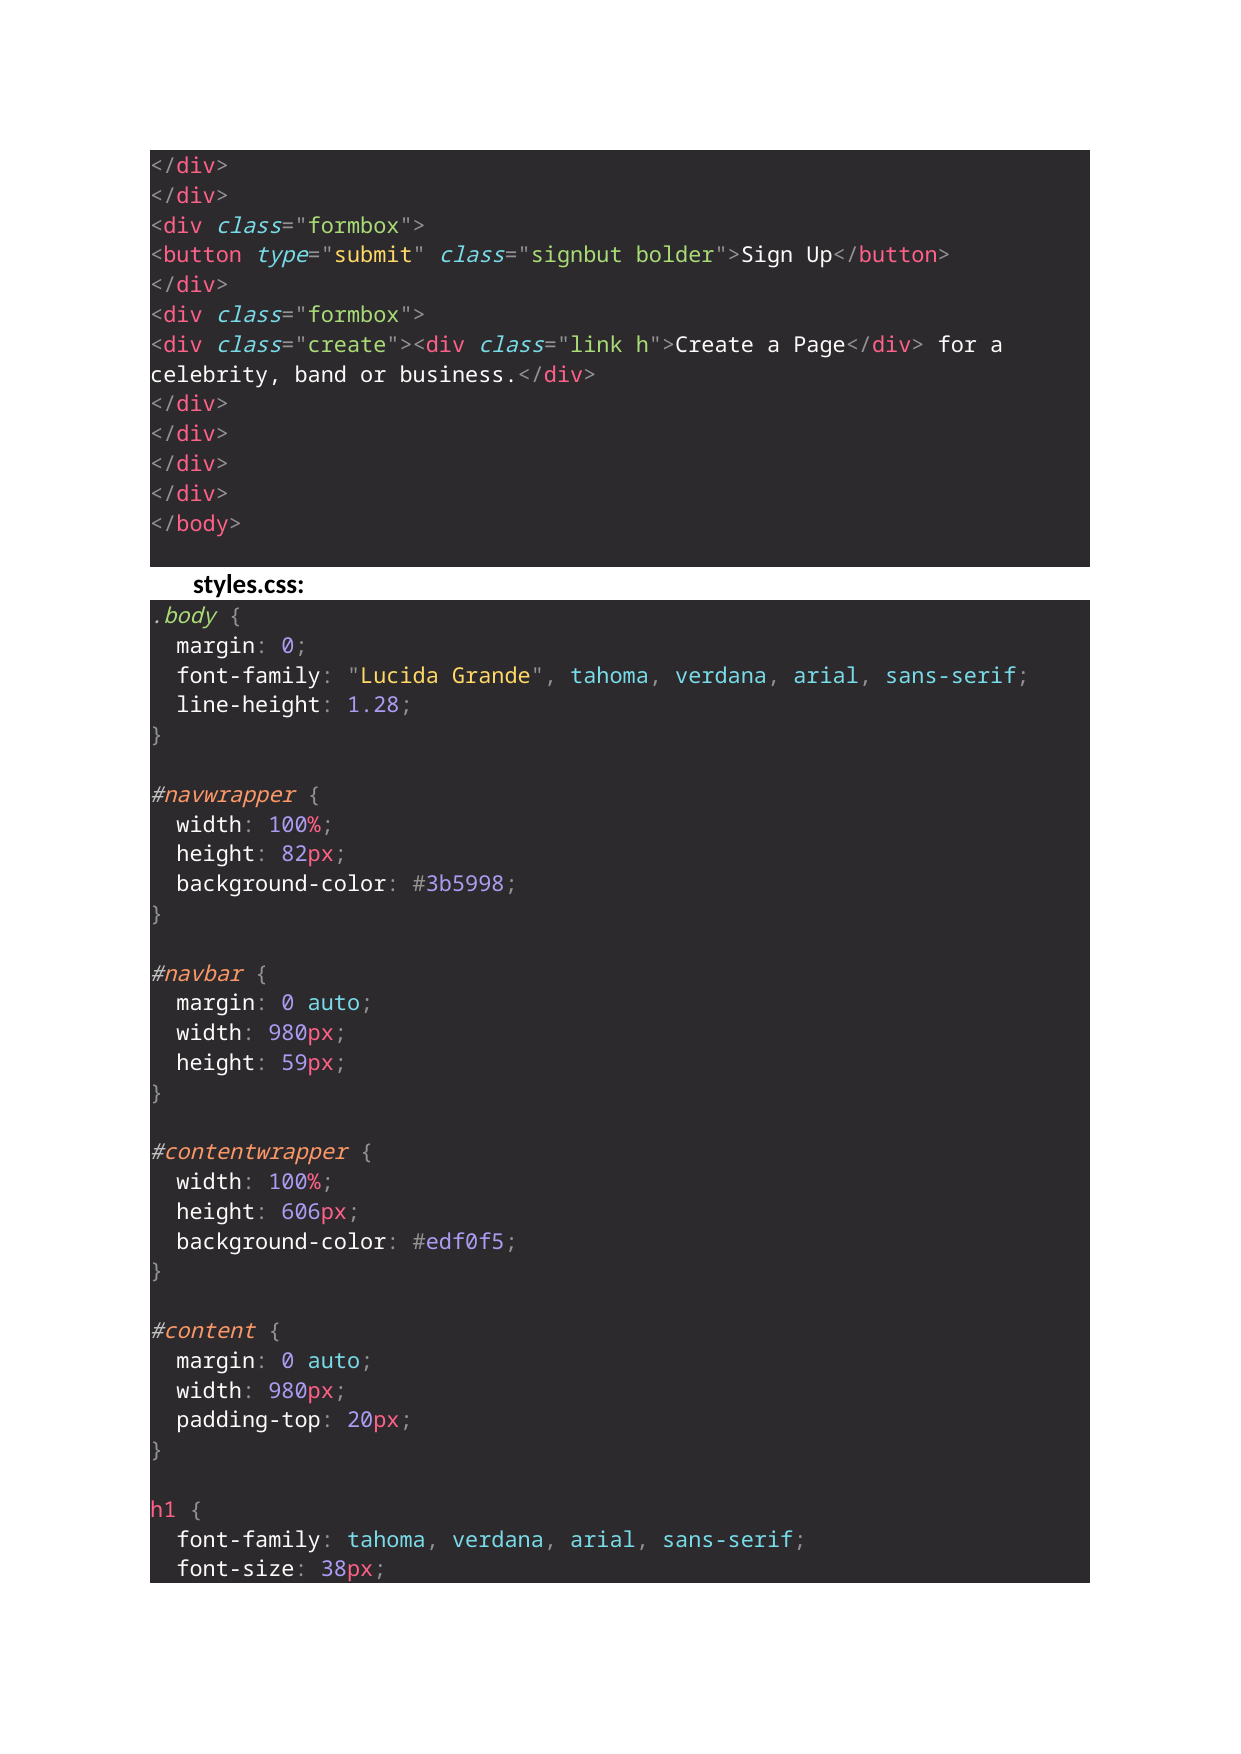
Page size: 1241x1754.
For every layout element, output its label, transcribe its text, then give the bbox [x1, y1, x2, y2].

text } [150, 898, 1090, 928]
text </div> [150, 388, 1090, 418]
text font-size: 38px; [150, 1553, 1090, 1583]
text </div> [150, 269, 1090, 299]
text <div class="formbox"> [150, 299, 1090, 329]
text background-color: #3b5998; [150, 868, 1090, 898]
text margin: 0 auto; [150, 1345, 1090, 1375]
text font-family: tahoma, verdana, arial, sans-serif; [150, 1524, 1090, 1553]
text </div> [150, 478, 1090, 507]
text #navwrapper { [150, 779, 1090, 809]
text height: 59px; [150, 1047, 1090, 1077]
text </div> [150, 150, 1090, 180]
text </div> [150, 448, 1090, 478]
text .body { [150, 600, 1090, 630]
text width: 980px; [150, 1017, 1090, 1047]
text height: 82px; [150, 838, 1090, 868]
text <div class="formbox"> [150, 209, 1090, 239]
text margin: 0 auto; [150, 987, 1090, 1017]
text } [150, 1434, 1090, 1464]
text </div> [150, 180, 1090, 209]
text background-color: #edf0f5; [150, 1226, 1090, 1256]
text #content { [150, 1315, 1090, 1345]
subtitle styles.css: [193, 567, 1090, 600]
text <div class="create"><div class="link h">Create a Page</div> for a celebrity, band or business.</div> [150, 329, 1090, 388]
text width: 100%; [150, 809, 1090, 838]
text #contentwrapper { [150, 1136, 1090, 1166]
text width: 100%; [150, 1166, 1090, 1196]
text #navbar { [150, 958, 1090, 987]
text </body> [150, 507, 1090, 537]
text font-family: "Lucida Grande", tahoma, verdana, arial, sans-serif; [150, 660, 1090, 689]
text </div> [150, 418, 1090, 448]
text width: 980px; [150, 1375, 1090, 1404]
text } [150, 1077, 1090, 1107]
text margin: 0; [150, 630, 1090, 660]
text <button type="submit" class="signbut bolder">Sign Up</button> [150, 239, 1090, 269]
text height: 606px; [150, 1196, 1090, 1226]
text } [150, 1256, 1090, 1285]
text h1 { [150, 1494, 1090, 1524]
text } [150, 719, 1090, 749]
text line-height: 1.28; [150, 689, 1090, 719]
text padding-top: 20px; [150, 1404, 1090, 1434]
